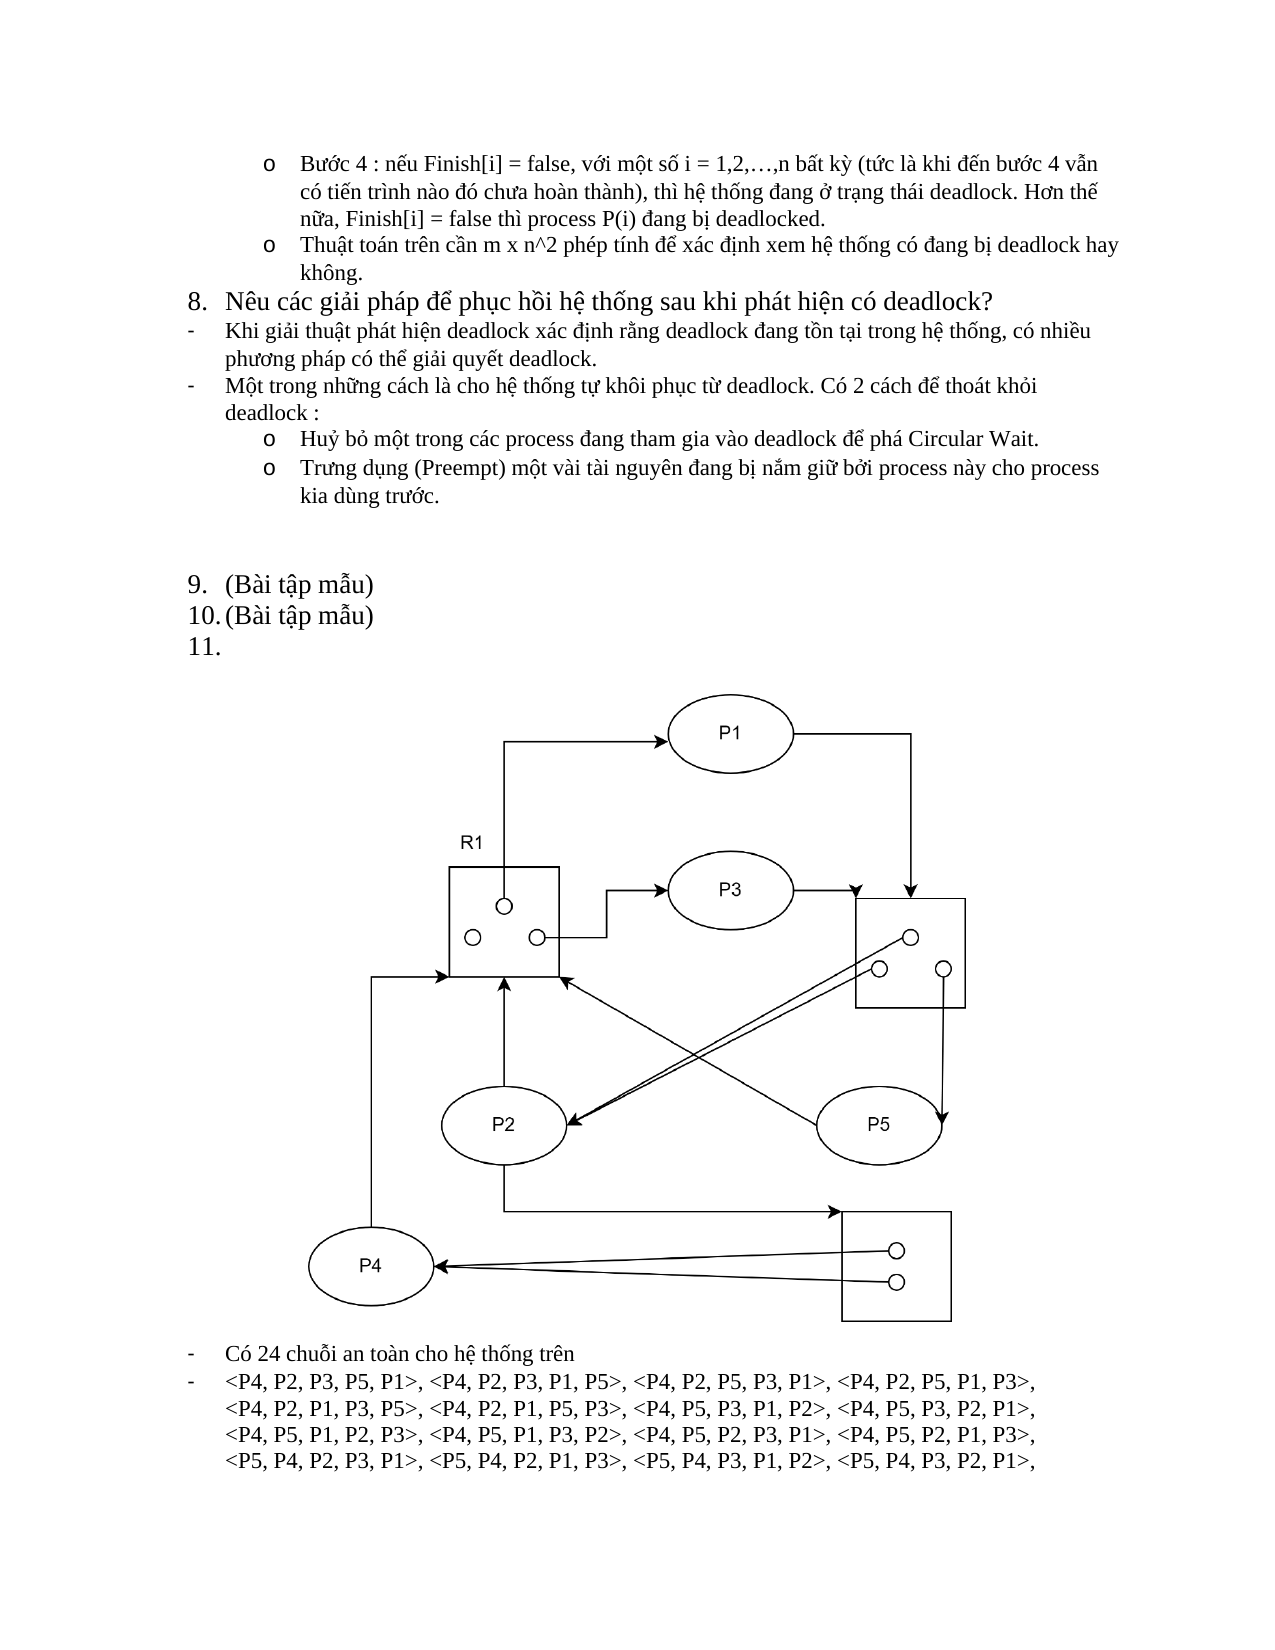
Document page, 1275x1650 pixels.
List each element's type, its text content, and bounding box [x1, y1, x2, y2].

list Khi giải thuật phát hiện deadlock xác định rằng deadlock đang tồn tại trong hệ thống, có nhiều phương pháp có thể giải quyết deadlock. [187, 317, 1125, 371]
list Huỷ bỏ một trong các process đang tham gia vào deadlock để phá Circular Wait. [262, 425, 1125, 454]
list <P4, P2, P3, P5, P1>, <P4, P2, P3, P1, P5>, <P4, P2, P5, P3, P1>, <P4, P2, P5, P1, P3>, [187, 1367, 1125, 1395]
list Một trong những cách là cho hệ thống tự khôi phục từ deadlock. Có 2 cách để thoát khỏi deadlock : [187, 371, 1125, 425]
list <P4, P5, P1, P2, P3>, <P4, P5, P1, P3, P2>, <P4, P5, P2, P3, P1>, <P4, P5, P2, P1, P3>, [225, 1421, 1125, 1448]
picture [292, 679, 983, 1339]
list Bước 4 : nếu Finish[i] = false, với một số i = 1,2,…,n bất kỳ (tức là khi đến bước 4 vẫn có tiến trình nào đó chưa hoàn thành), thì hệ thống đang ở trạng thái deadlock. Hơn thế nữa, Finish[i] = false thì process P(i) đang bị deadlocked. [262, 150, 1125, 231]
list <P5, P4, P2, P3, P1>, <P5, P4, P2, P1, P3>, <P5, P4, P3, P1, P2>, <P5, P4, P3, P2, P1>, [225, 1448, 1125, 1474]
list Trưng dụng (Preempt) một vài tài nguyên đang bị nắm giữ bởi process này cho process kia dùng trước. [262, 454, 1125, 508]
list (Bài tập mẫu) [187, 568, 1125, 599]
list Nêu các giải pháp để phục hồi hệ thống sau khi phát hiện có deadlock? [187, 286, 1125, 317]
list Thuật toán trên cần m x n^2 phép tính để xác định xem hệ thống có đang bị deadlock hay không. [262, 231, 1125, 286]
list (Bài tập mẫu) [187, 599, 1125, 630]
list <P4, P2, P1, P3, P5>, <P4, P2, P1, P5, P3>, <P4, P5, P3, P1, P2>, <P4, P5, P3, P2, P1>, [225, 1395, 1125, 1421]
